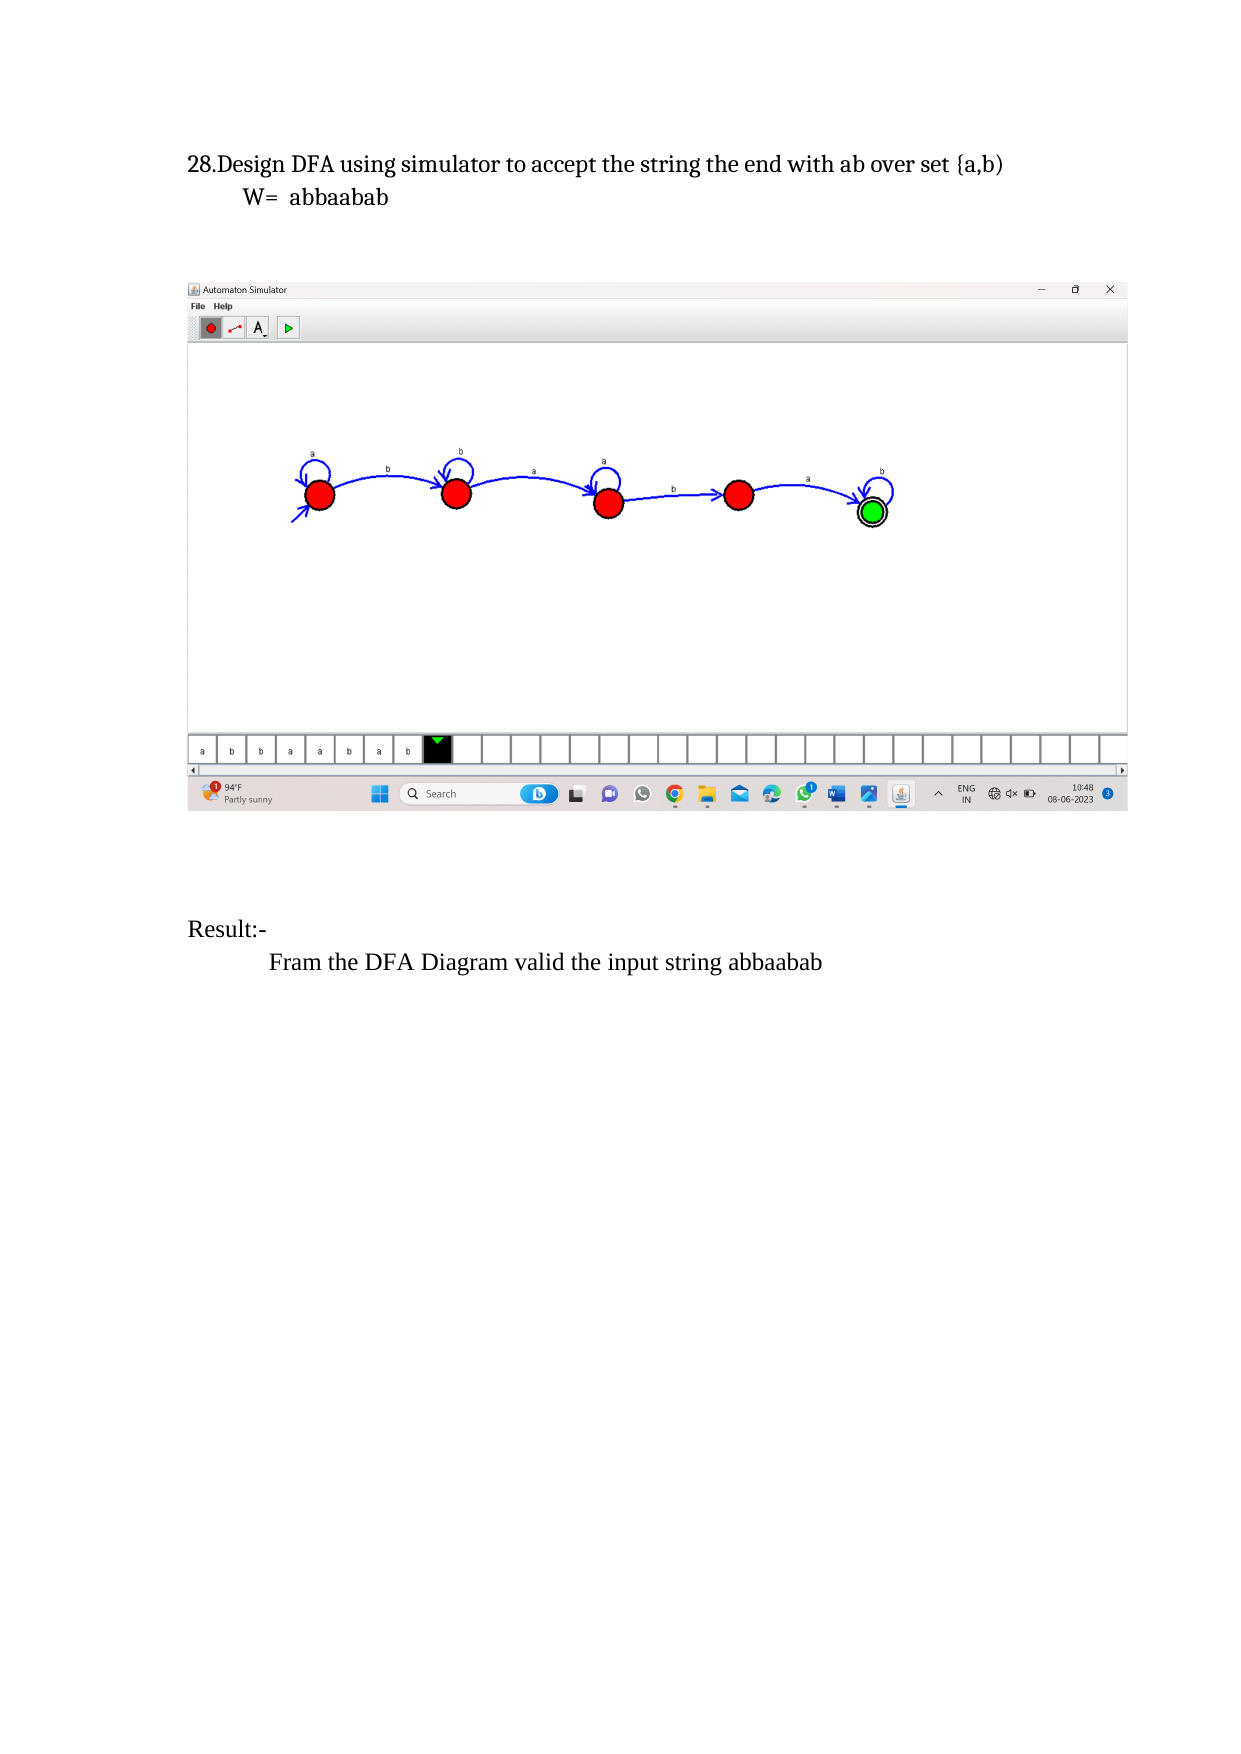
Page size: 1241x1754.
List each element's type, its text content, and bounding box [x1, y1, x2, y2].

list Result:- [187, 914, 1053, 943]
list Fram the DFA Diagram valid the input string abbaabab [187, 947, 1053, 976]
picture [187, 282, 1128, 811]
list 28.Design DFA using simulator to accept the string the end with ab over set {a,b) [187, 150, 1053, 179]
list W= abbaabab [187, 183, 1053, 212]
